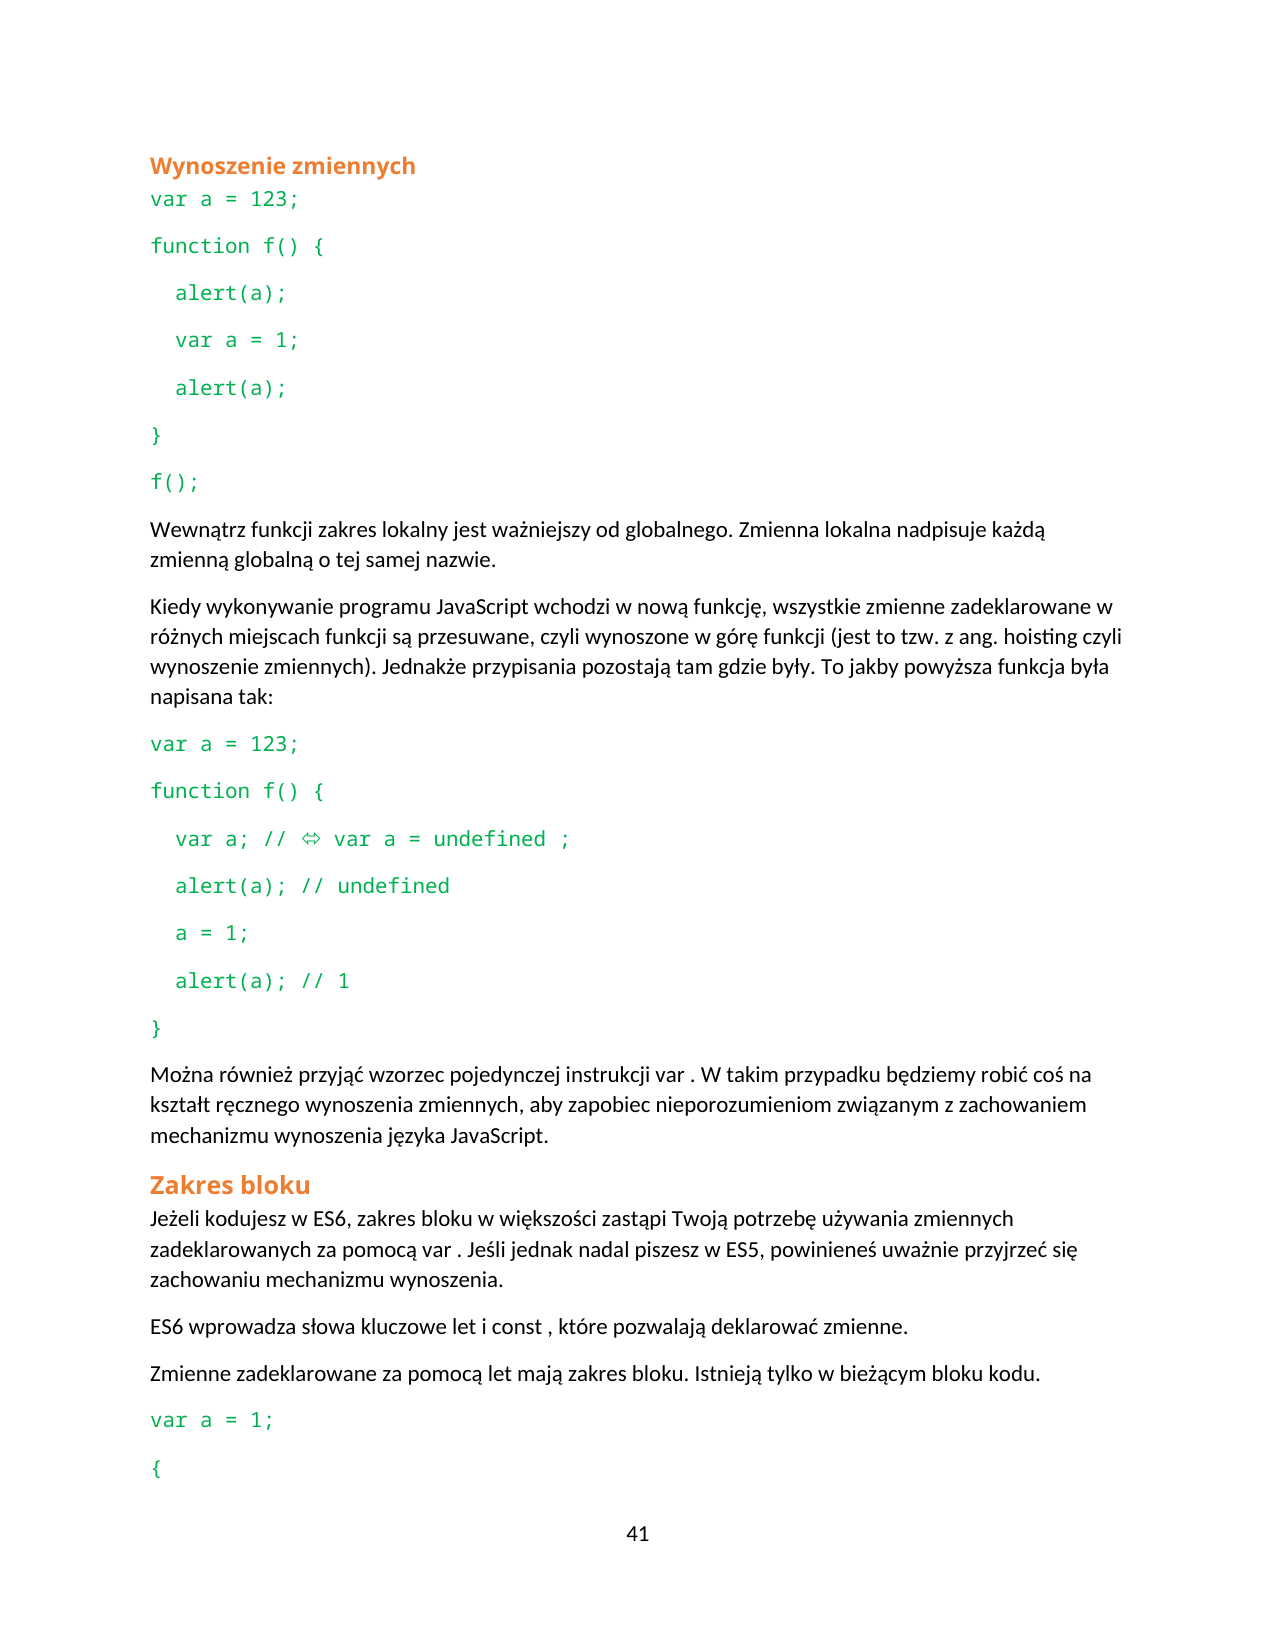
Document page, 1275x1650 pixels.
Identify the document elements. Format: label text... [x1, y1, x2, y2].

text Zmienne zadeklarowane za pomocą let mają zakres bloku. Istnieją tylko w bieżącym bloku kodu. [150, 1359, 1125, 1387]
text var a = 123; [150, 184, 1125, 212]
text var a; // var a = undefined ; [150, 824, 1125, 852]
text alert(a); [150, 373, 1125, 401]
text var a = 1; [150, 1406, 1125, 1434]
text } [150, 420, 1125, 449]
text a = 1; [150, 918, 1125, 947]
text alert(a); [150, 278, 1125, 307]
text var a = 123; [150, 729, 1125, 758]
text alert(a); // undefined [150, 871, 1125, 900]
text Jeżeli kodujesz w ES6, zakres bloku w większości zastąpi Twoją potrzebę używania zmiennych zadeklarowanych za pomocą var . Jeśli jednak nadal piszesz w ES5, powinieneś uważnie przyjrzeć się zachowaniu mechanizmu wynoszenia. [150, 1204, 1125, 1293]
text function f() { [150, 231, 1125, 259]
text function f() { [150, 777, 1125, 805]
text alert(a); // 1 [150, 966, 1125, 994]
text Zakres bloku [150, 1168, 1125, 1202]
text } [150, 1013, 1125, 1042]
text ES6 wprowadza słowa kluczowe let i const , które pozwalają deklarować zmienne. [150, 1312, 1125, 1340]
text var a = 1; [150, 326, 1125, 354]
text Wewnątrz funkcji zakres lokalny jest ważniejszy od globalnego. Zmienna lokalna nadpisuje każdą zmienną globalną o tej samej nazwie. [150, 515, 1125, 573]
text Kiedy wykonywanie programu JavaScript wchodzi w nową funkcję, wszystkie zmienne zadeklarowane w różnych miejscach funkcji są przesuwane, czyli wynoszone w górę funkcji (jest to tzw. z ang. hoisting czyli wynoszenie zmiennych). Jednakże przypisania pozostają tam gdzie były. To jakby powyższa funkcja była napisana tak: [150, 592, 1125, 711]
text Wynoszenie zmiennych [150, 150, 1125, 181]
text Można również przyjąć wzorzec pojedynczej instrukcji var . W takim przypadku będziemy robić coś na kształt ręcznego wynoszenia zmiennych, aby zapobiec nieporozumieniom związanym z zachowaniem mechanizmu wynoszenia języka JavaScript. [150, 1060, 1125, 1149]
text f(); [150, 467, 1125, 496]
text { [150, 1453, 1125, 1481]
